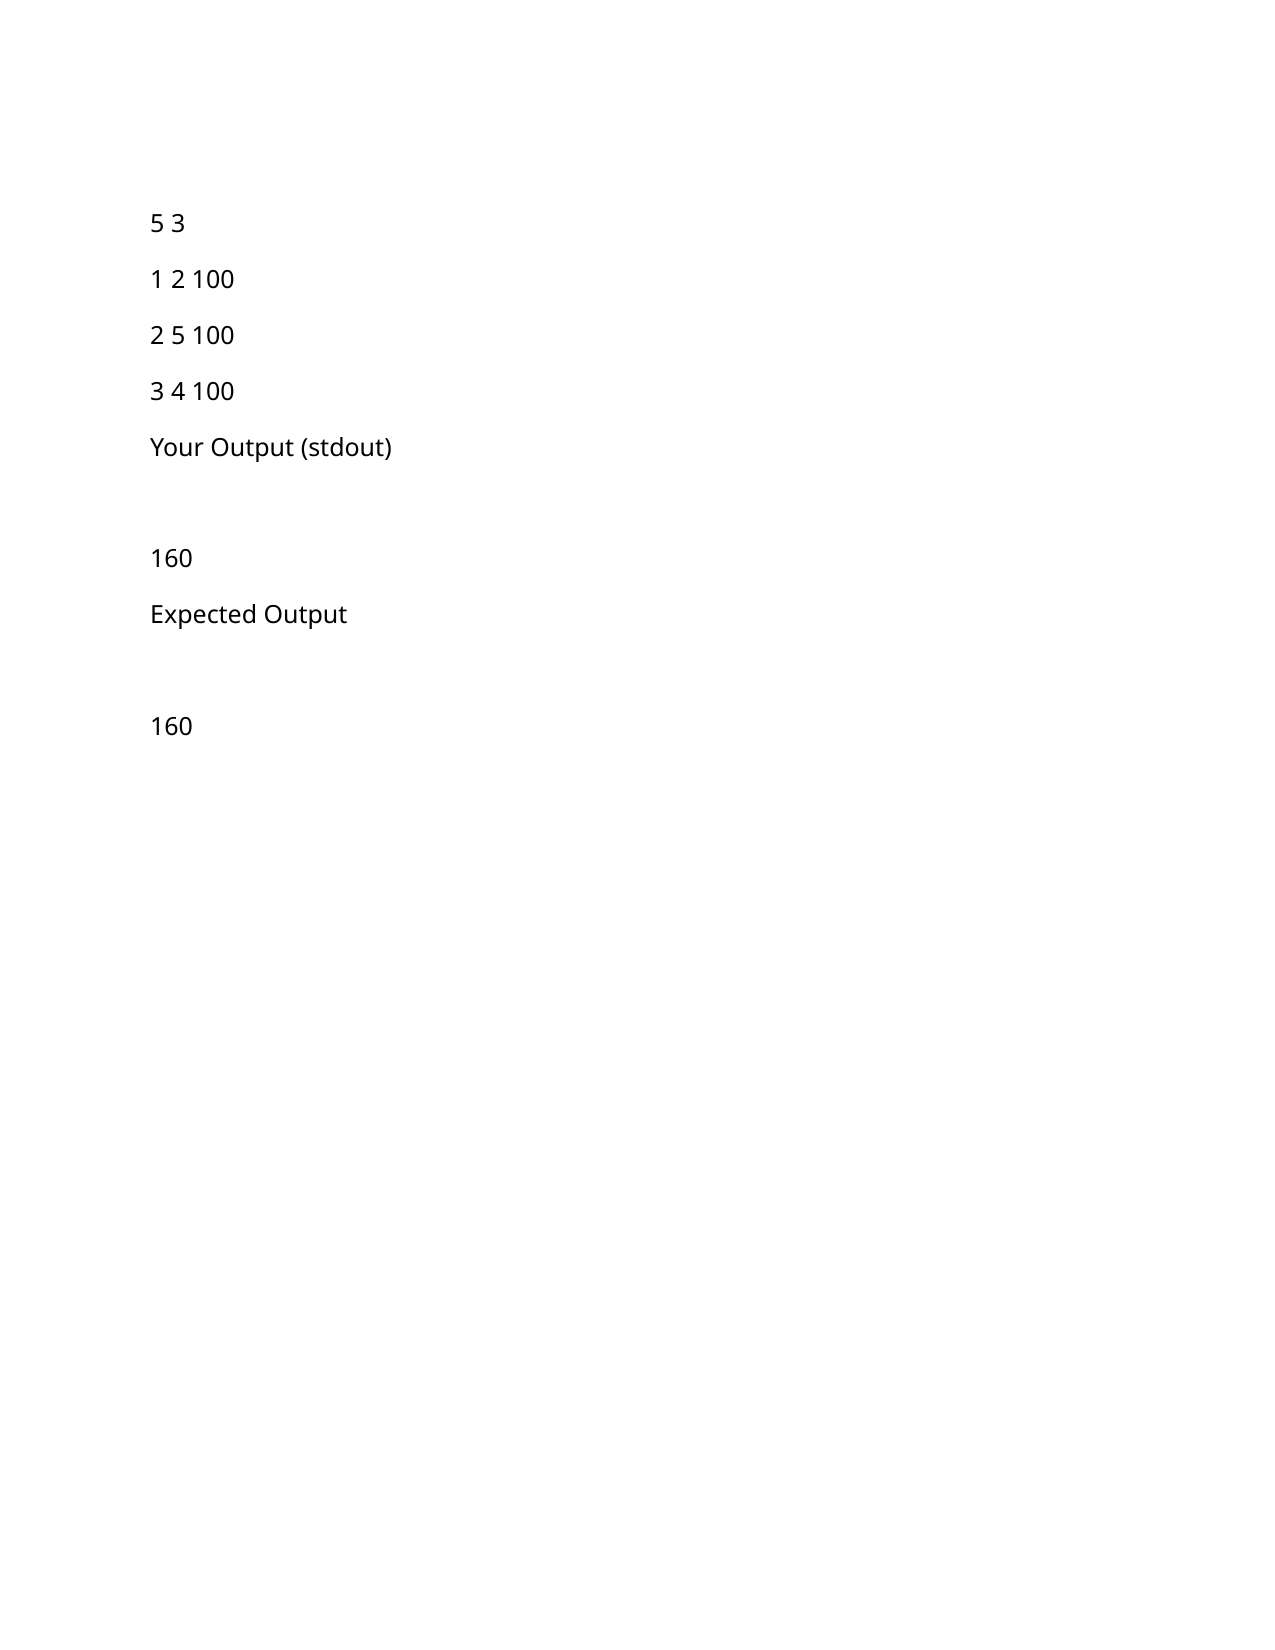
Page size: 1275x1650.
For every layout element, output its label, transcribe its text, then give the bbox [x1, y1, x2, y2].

text 5 3 [150, 206, 1125, 240]
text Expected Output [150, 597, 1125, 631]
text 2 5 100 [150, 317, 1125, 352]
text 1 2 100 [150, 262, 1125, 296]
text 160 [150, 708, 1125, 742]
text 160 [150, 541, 1125, 575]
text 3 4 100 [150, 373, 1125, 407]
text Your Output (stdout) [150, 429, 1125, 463]
